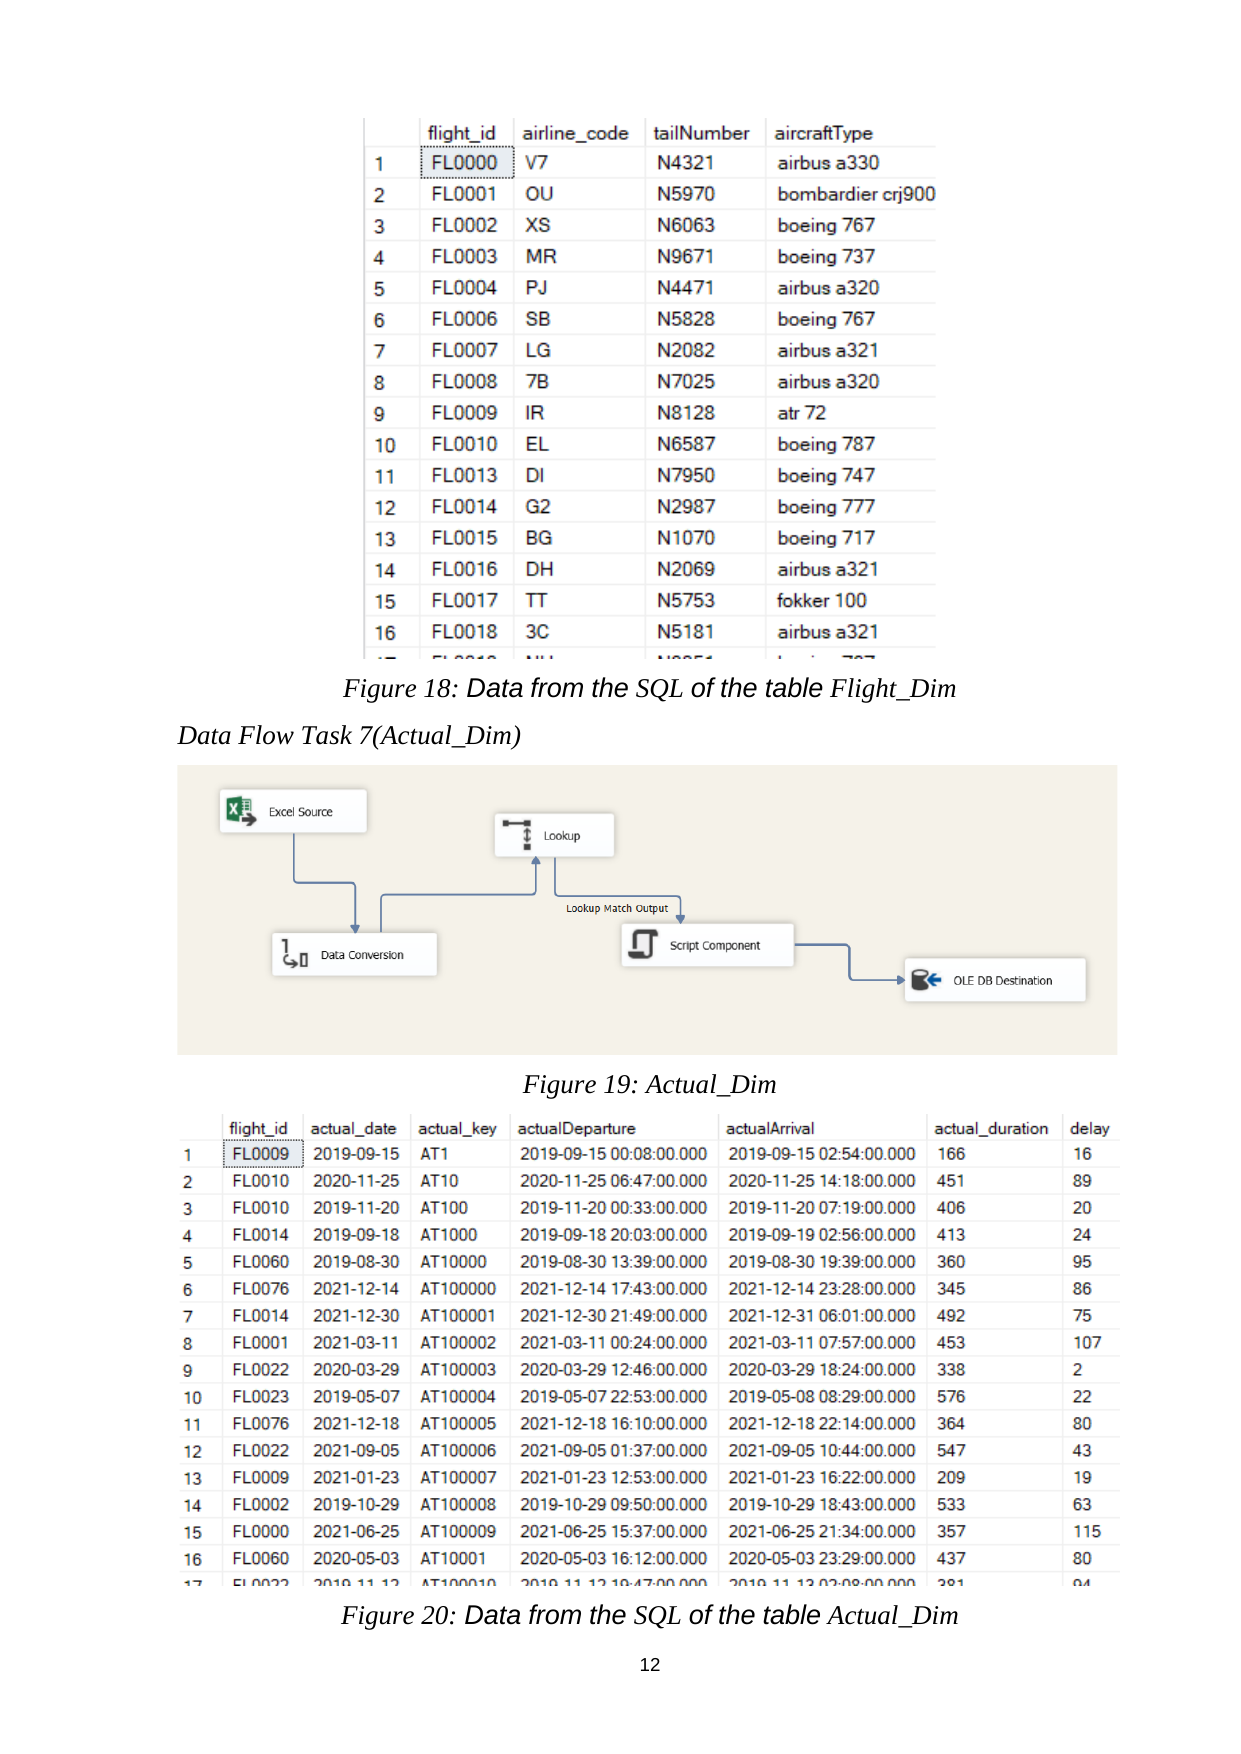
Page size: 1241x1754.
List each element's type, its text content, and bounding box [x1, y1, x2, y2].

text Figure 18: Data from the SQL of the table Flight_Dim [177, 672, 1122, 703]
picture [179, 1114, 1120, 1586]
picture [177, 765, 1118, 1055]
text Data Flow Task 7(Actual_Dim) [177, 719, 1122, 750]
text Figure 20: Data from the SQL of the table Actual_Dim [177, 1599, 1122, 1630]
picture [363, 118, 936, 659]
text Figure 19: Actual_Dim [177, 1068, 1122, 1099]
